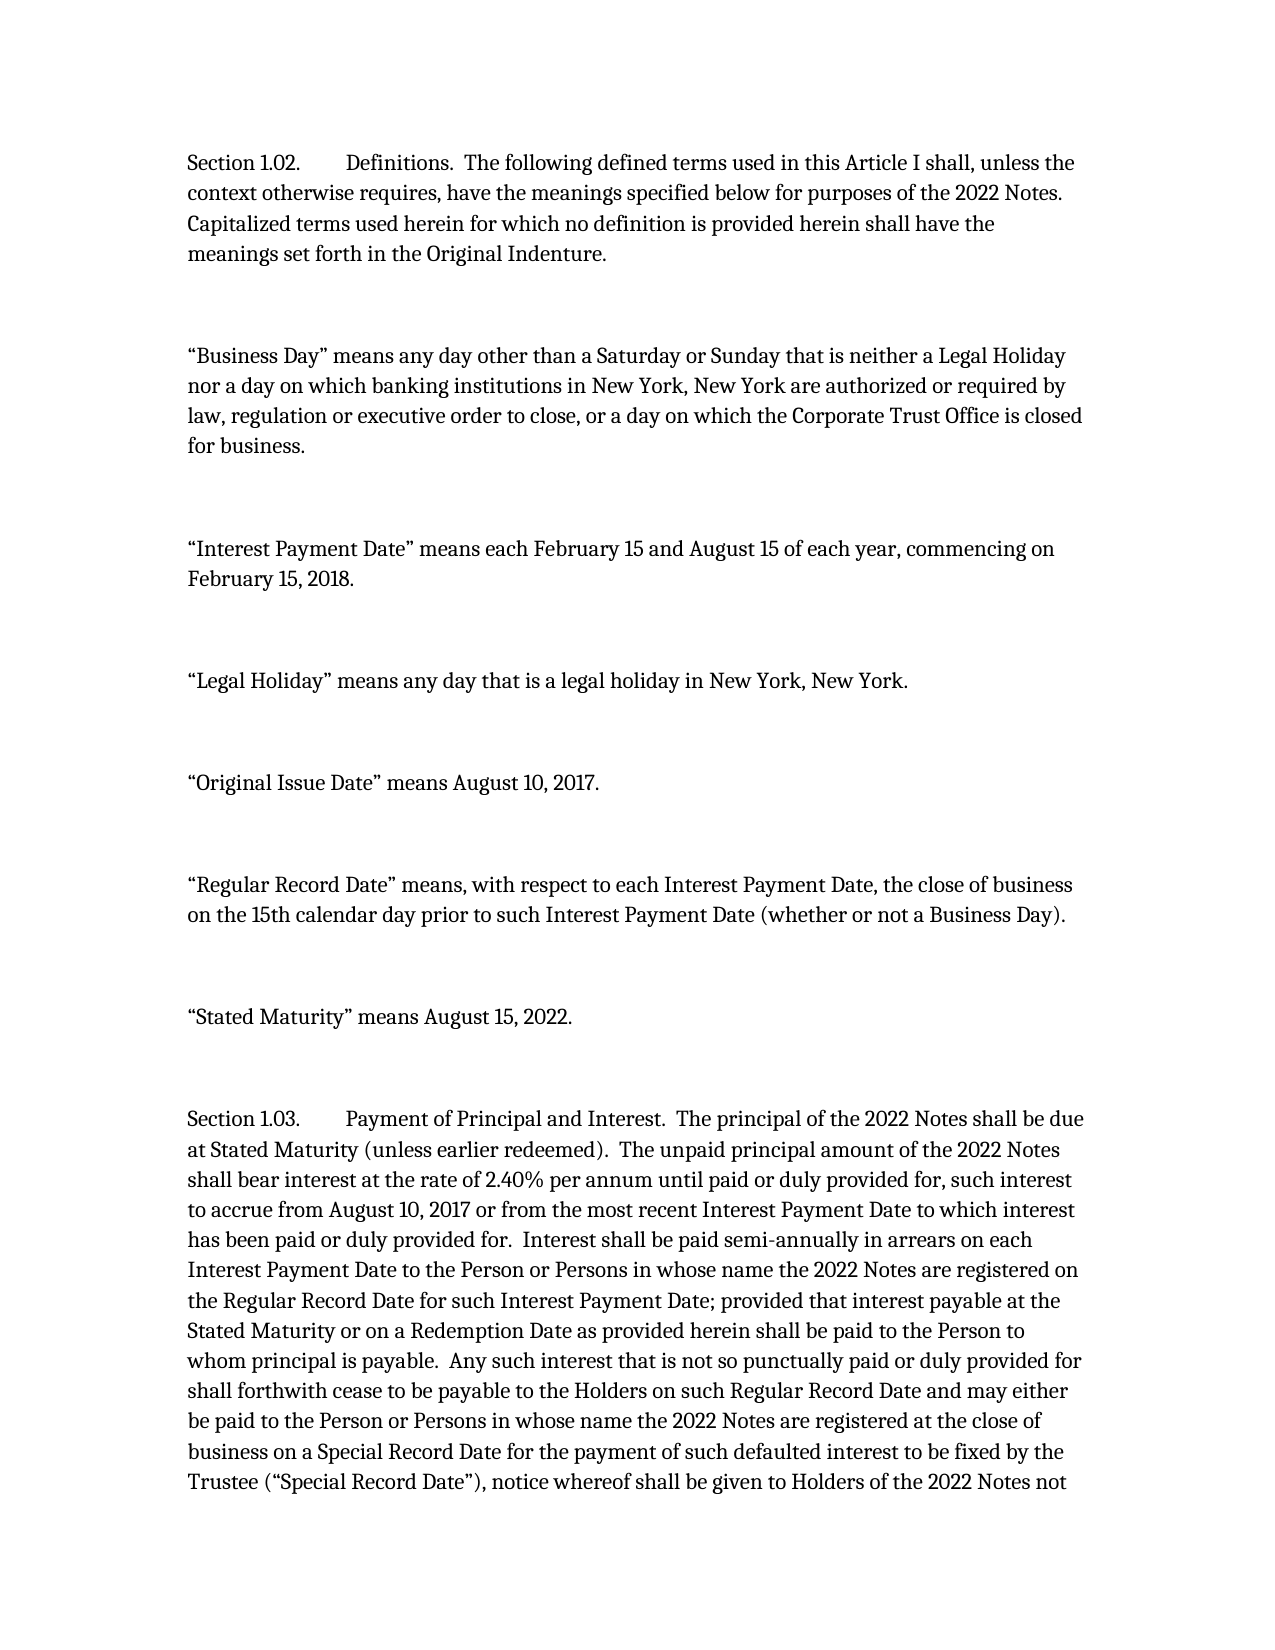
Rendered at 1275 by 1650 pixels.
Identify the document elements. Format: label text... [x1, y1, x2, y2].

text “Interest Payment Date” means each February 15 and August 15 of each year, commencing on February 15, 2018. [187, 535, 1087, 592]
text “Business Day” means any day other than a Saturday or Sunday that is neither a Legal Holiday nor a day on which banking institutions in New York, New York are authorized or required by law, regulation or executive order to close, or a day on which the Corporate Trust Office is closed for business. [187, 343, 1087, 460]
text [187, 1106, 1087, 1495]
text “Regular Record Date” means, with respect to each Interest Payment Date, the close of business on the 15th calendar day prior to such Interest Payment Date (whether or not a Business Day). [187, 872, 1087, 928]
text “Original Issue Date” means August 10, 2017. [187, 770, 1087, 796]
text Section 1.02. Definitions. The following defined terms used in this Article I shall, unless the context otherwise requires, have the meanings specified below for purposes of the 2022 Notes. Capitalized terms used herein for which no definition is provided herein shall have the meanings set forth in the Original Indenture. [187, 150, 1087, 267]
text “Stated Maturity” means August 15, 2022. [187, 1004, 1087, 1031]
text “Legal Holiday” means any day that is a legal holiday in New York, New York. [187, 668, 1087, 694]
